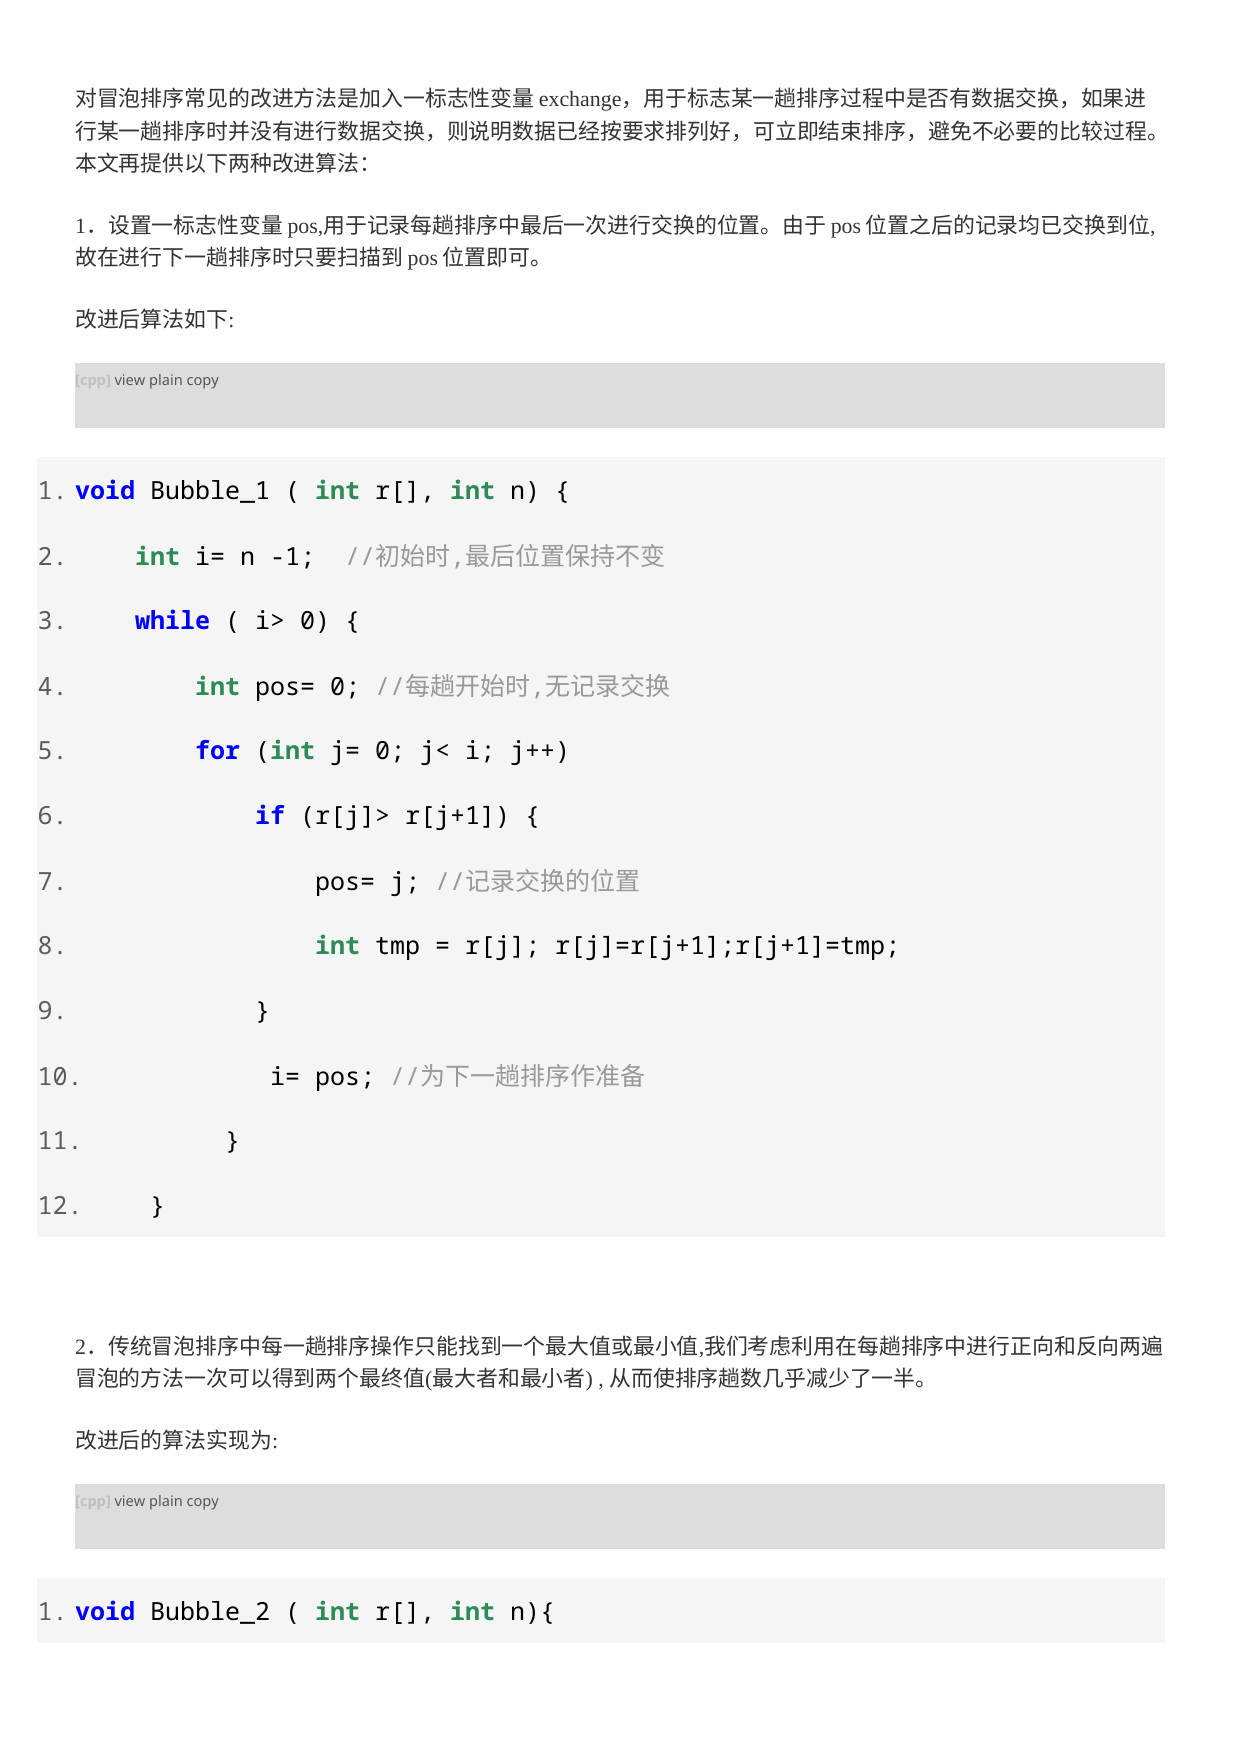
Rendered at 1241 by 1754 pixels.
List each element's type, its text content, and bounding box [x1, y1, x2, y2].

list } [37, 1172, 1165, 1237]
list int tmp = r[j]; r[j]=r[j+1];r[j+1]=tmp; [37, 912, 1165, 977]
list pos= j; //记录交换的位置 [37, 847, 1165, 912]
list i= pos; //为下一趟排序作准备 [37, 1042, 1165, 1107]
list void Bubble_1 ( int r[], int n) { [37, 457, 1165, 522]
text 对冒泡排序常见的改进方法是加入一标志性变量exchange，用于标志某一趟排序过程中是否有数据交换，如果进行某一趟排序时并没有进行数据交换，则说明数据已经按要求排列好，可立即结束排序，避免不必要的比较过程。本文再提供以下两种改进算法： [75, 81, 1165, 178]
list while ( i> 0) { [37, 587, 1165, 652]
list int pos= 0; //每趟开始时,无记录交换 [37, 652, 1165, 717]
list int i= n -1; //初始时,最后位置保持不变 [37, 522, 1165, 587]
list } [37, 1107, 1165, 1172]
text 改进后的算法实现为: [75, 1422, 1165, 1455]
text [cpp] view plain copy [75, 1484, 1165, 1517]
text 改进后算法如下: [75, 302, 1165, 334]
text 1．设置一标志性变量pos,用于记录每趟排序中最后一次进行交换的位置。由于pos位置之后的记录均已交换到位,故在进行下一趟排序时只要扫描到pos位置即可。 [75, 207, 1165, 272]
list for (int j= 0; j< i; j++) [37, 717, 1165, 782]
text [cpp] view plain copy [75, 363, 1165, 396]
list if (r[j]> r[j+1]) { [37, 782, 1165, 847]
list void Bubble_2 ( int r[], int n){ [37, 1578, 1165, 1643]
list } [37, 977, 1165, 1042]
text 2．传统冒泡排序中每一趟排序操作只能找到一个最大值或最小值,我们考虑利用在每趟排序中进行正向和反向两遍冒泡的方法一次可以得到两个最终值(最大者和最小者) , 从而使排序趟数几乎减少了一半。 [75, 1328, 1165, 1393]
